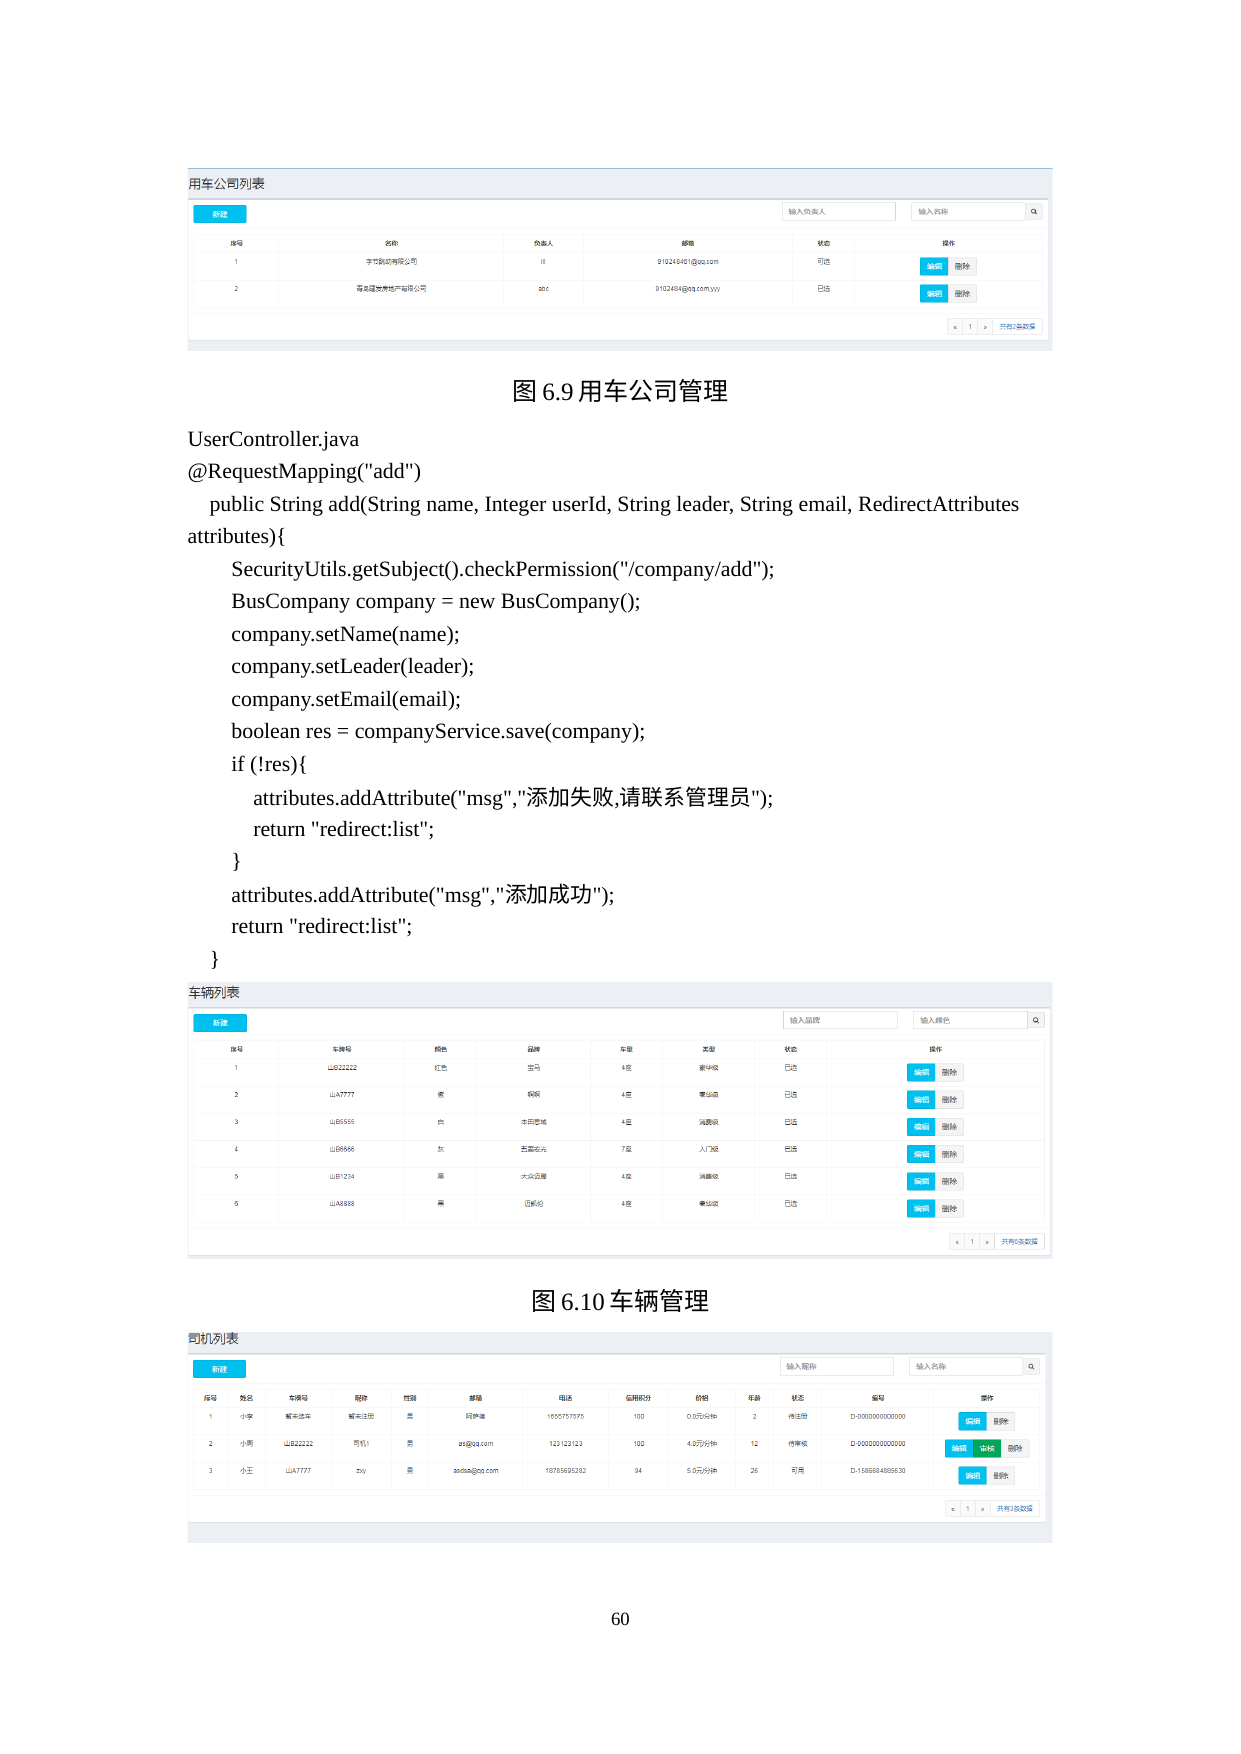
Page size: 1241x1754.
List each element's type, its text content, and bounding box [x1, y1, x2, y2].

text if (!res){ [187, 747, 1053, 779]
text BusCompany company = new BusCompany(); [187, 584, 1053, 617]
text @RequestMapping("add") [187, 454, 1053, 487]
text public String add(String name, Integer userId, String leader, String email, RedirectAttributes attributes){ [187, 487, 1053, 552]
text attributes.addAttribute("msg","添加失败,请联系管理员"); [187, 779, 1053, 812]
text 图6.10车辆管理 [187, 1267, 1053, 1332]
picture [187, 982, 1053, 1259]
text UserController.java [187, 422, 1053, 454]
text company.setName(name); [187, 617, 1053, 649]
picture [187, 168, 1053, 351]
picture [187, 1332, 1053, 1543]
text return "redirect:list"; [187, 909, 1053, 942]
text attributes.addAttribute("msg","添加成功"); [187, 877, 1053, 909]
text return "redirect:list"; [187, 812, 1053, 844]
text company.setEmail(email); [187, 682, 1053, 714]
text SecurityUtils.getSubject().checkPermission("/company/add"); [187, 552, 1053, 584]
text } [187, 844, 1053, 877]
text } [187, 942, 1053, 974]
text company.setLeader(leader); [187, 649, 1053, 682]
text 图6.9用车公司管理 [187, 357, 1053, 422]
text boolean res = companyService.save(company); [187, 714, 1053, 747]
